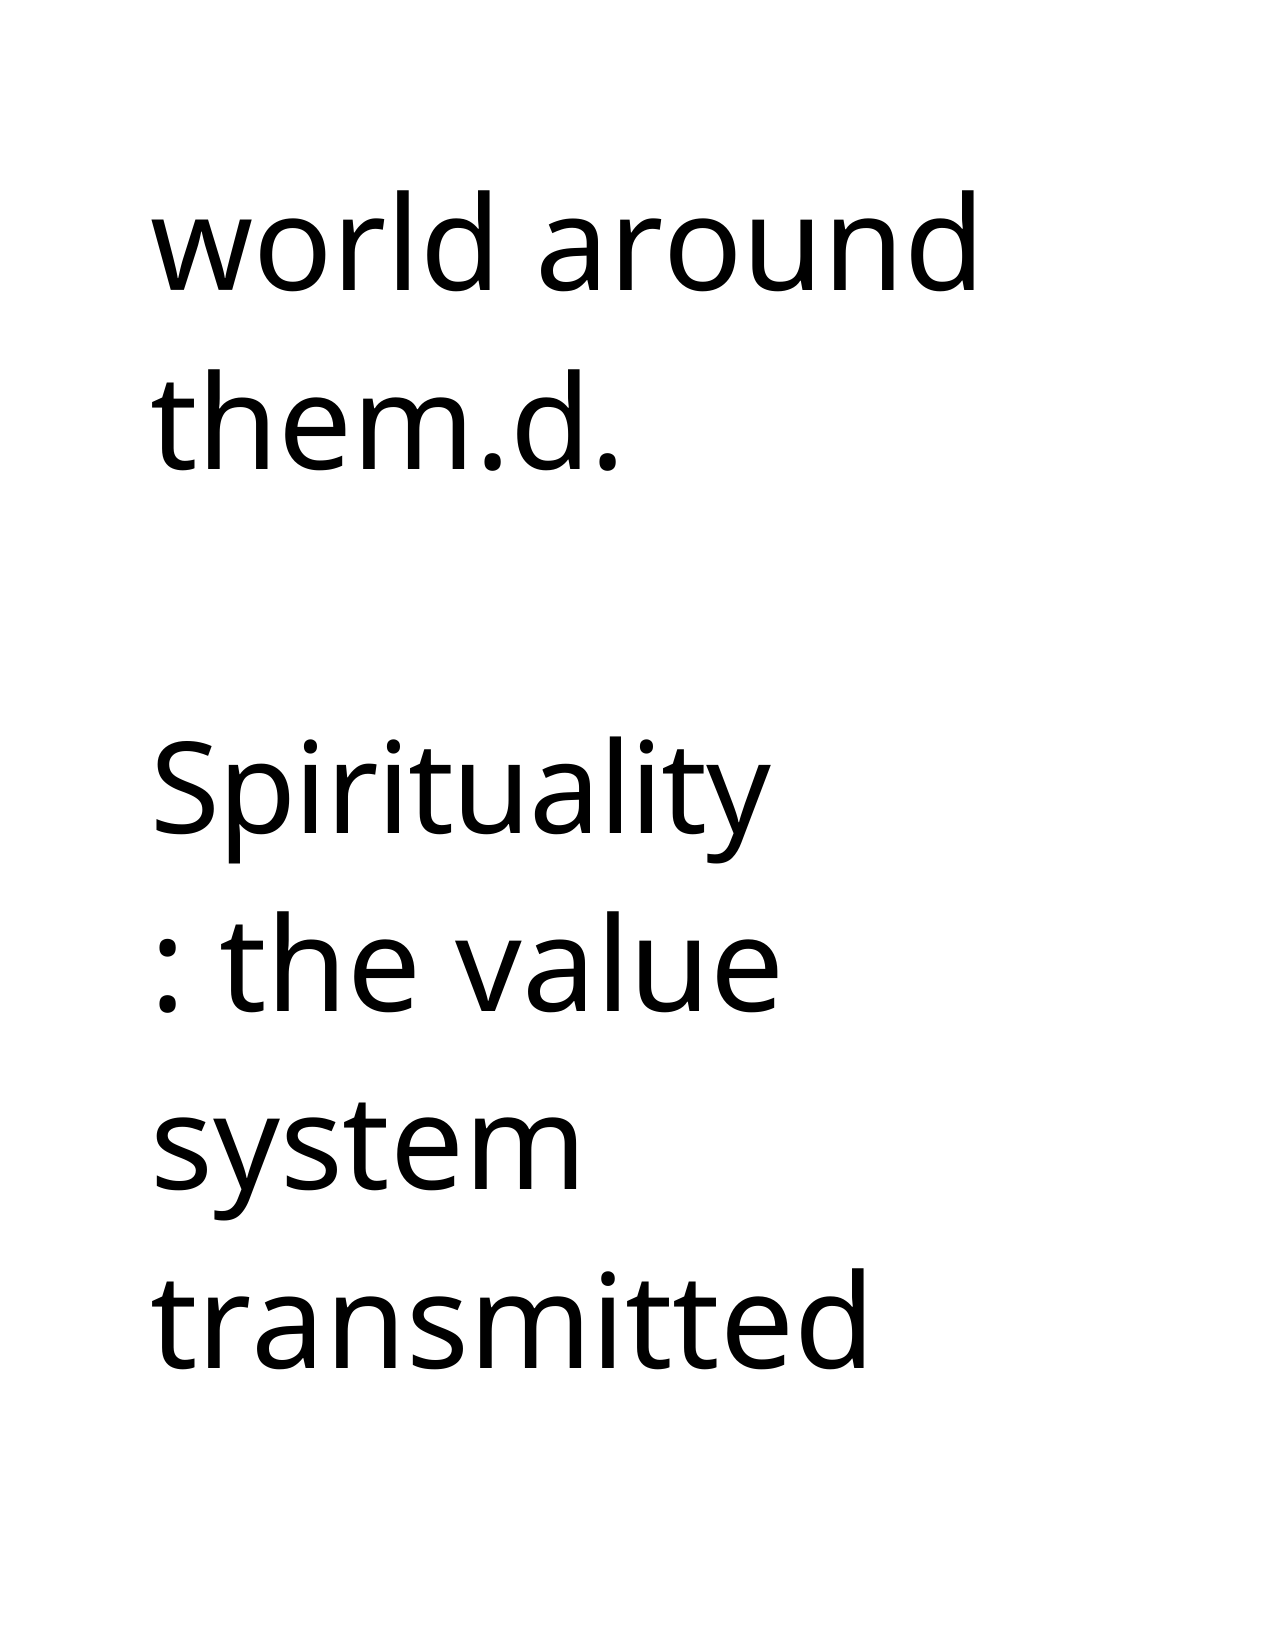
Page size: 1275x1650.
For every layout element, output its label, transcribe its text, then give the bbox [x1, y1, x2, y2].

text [150, 150, 1125, 507]
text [150, 871, 1125, 1407]
text Spirituality [150, 698, 1125, 871]
